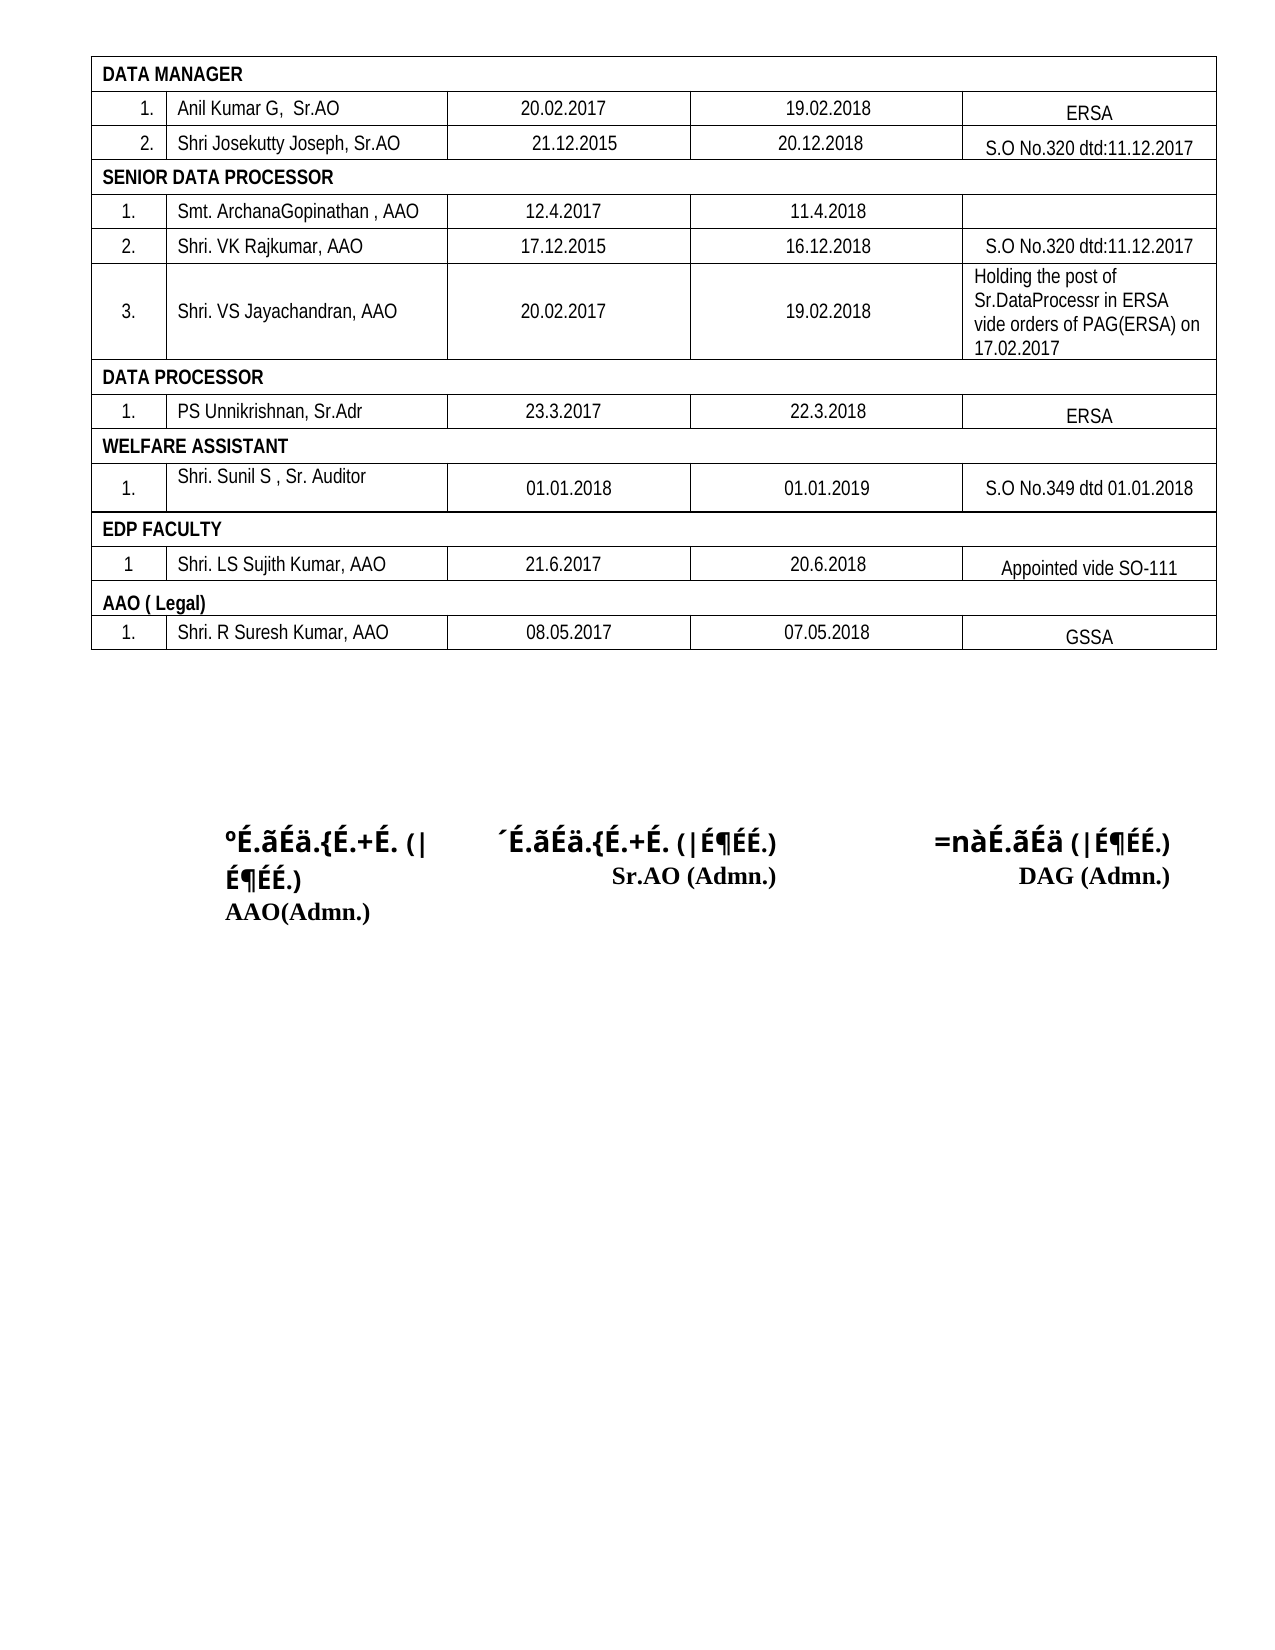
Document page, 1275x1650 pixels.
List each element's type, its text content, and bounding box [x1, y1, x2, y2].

table_cell PS Unnikrishnan, Sr.Adr [167, 395, 447, 428]
table_cell Holding the post of Sr.DataProcessr in ERSA vide orders of PAG(ERSA) on 17.02.2017 [963, 264, 1216, 359]
table_cell 23.3.2017 [448, 395, 690, 428]
table_cell WELFARE ASSISTANT [92, 429, 1216, 462]
table_cell 07.05.2018 [691, 616, 962, 649]
table_cell 19.02.2018 [691, 92, 962, 125]
table_cell S.O No.320 dtd:11.12.2017 [963, 126, 1216, 159]
table_cell Shri. Sunil S , Sr. Auditor [167, 464, 447, 511]
table_cell ERSA [963, 92, 1216, 125]
table_cell DATA MANAGER [92, 57, 1216, 91]
table_header ºÉ.ãÉä.{É.+É. (|É¶ÉÉ.) AAO(Admn.) [214, 822, 469, 926]
table_cell 22.3.2018 [691, 395, 962, 428]
table_cell GSSA [963, 616, 1216, 649]
table_cell Anil Kumar G, Sr.AO [167, 92, 447, 125]
table_cell Smt. ArchanaGopinathan , AAO [167, 195, 447, 228]
table_cell 17.12.2015 [448, 229, 690, 262]
table_cell 1. [92, 464, 166, 511]
table_cell 1. [92, 395, 166, 428]
table_cell 20.12.2018 [691, 126, 962, 159]
table_cell S.O No.349 dtd 01.01.2018 [963, 464, 1216, 511]
table_cell 1. [92, 195, 166, 228]
table_cell AAO ( Legal) [92, 581, 1216, 614]
table_cell 08.05.2017 [448, 616, 690, 649]
table_cell 2. [92, 126, 166, 159]
table_cell 11.4.2018 [691, 195, 962, 228]
table_cell 20.6.2018 [691, 547, 962, 580]
table_cell 20.02.2017 [448, 264, 690, 359]
table_cell Shri. R Suresh Kumar, AAO [167, 616, 447, 649]
table_header =nàÉ.ãÉä (|É¶ÉÉ.) DAG (Admn.) [788, 822, 1181, 926]
table_cell 1. [92, 616, 166, 649]
table_cell 2. [92, 229, 166, 262]
table_cell SENIOR DATA PROCESSOR [92, 160, 1216, 194]
table_cell 01.01.2018 [448, 464, 690, 511]
table_cell 1 [92, 547, 166, 580]
table_cell Shri. VK Rajkumar, AAO [167, 229, 447, 262]
table_cell EDP FACULTY [92, 513, 1216, 546]
table_cell 12.4.2017 [448, 195, 690, 228]
table_cell 01.01.2019 [691, 464, 962, 511]
table_cell Shri. VS Jayachandran, AAO [167, 264, 447, 359]
table_cell 21.12.2015 [448, 126, 690, 159]
table_cell 16.12.2018 [691, 229, 962, 262]
table_cell Appointed vide SO-111 [963, 547, 1216, 580]
table_cell Shri Josekutty Joseph, Sr.AO [167, 126, 447, 159]
table_cell 19.02.2018 [691, 264, 962, 359]
table_cell 20.02.2017 [448, 92, 690, 125]
table_cell DATA PROCESSOR [92, 360, 1216, 394]
table_cell ERSA [963, 395, 1216, 428]
table_cell 3. [92, 264, 166, 359]
table_cell [92, 92, 166, 125]
table_cell Shri. LS Sujith Kumar, AAO [167, 547, 447, 580]
table_header ´É.ãÉä.{É.+É. (|É¶ÉÉ.) Sr.AO (Admn.) [469, 822, 787, 926]
table_cell 21.6.2017 [448, 547, 690, 580]
table_cell [963, 195, 1216, 228]
table_cell S.O No.320 dtd:11.12.2017 [963, 229, 1216, 262]
